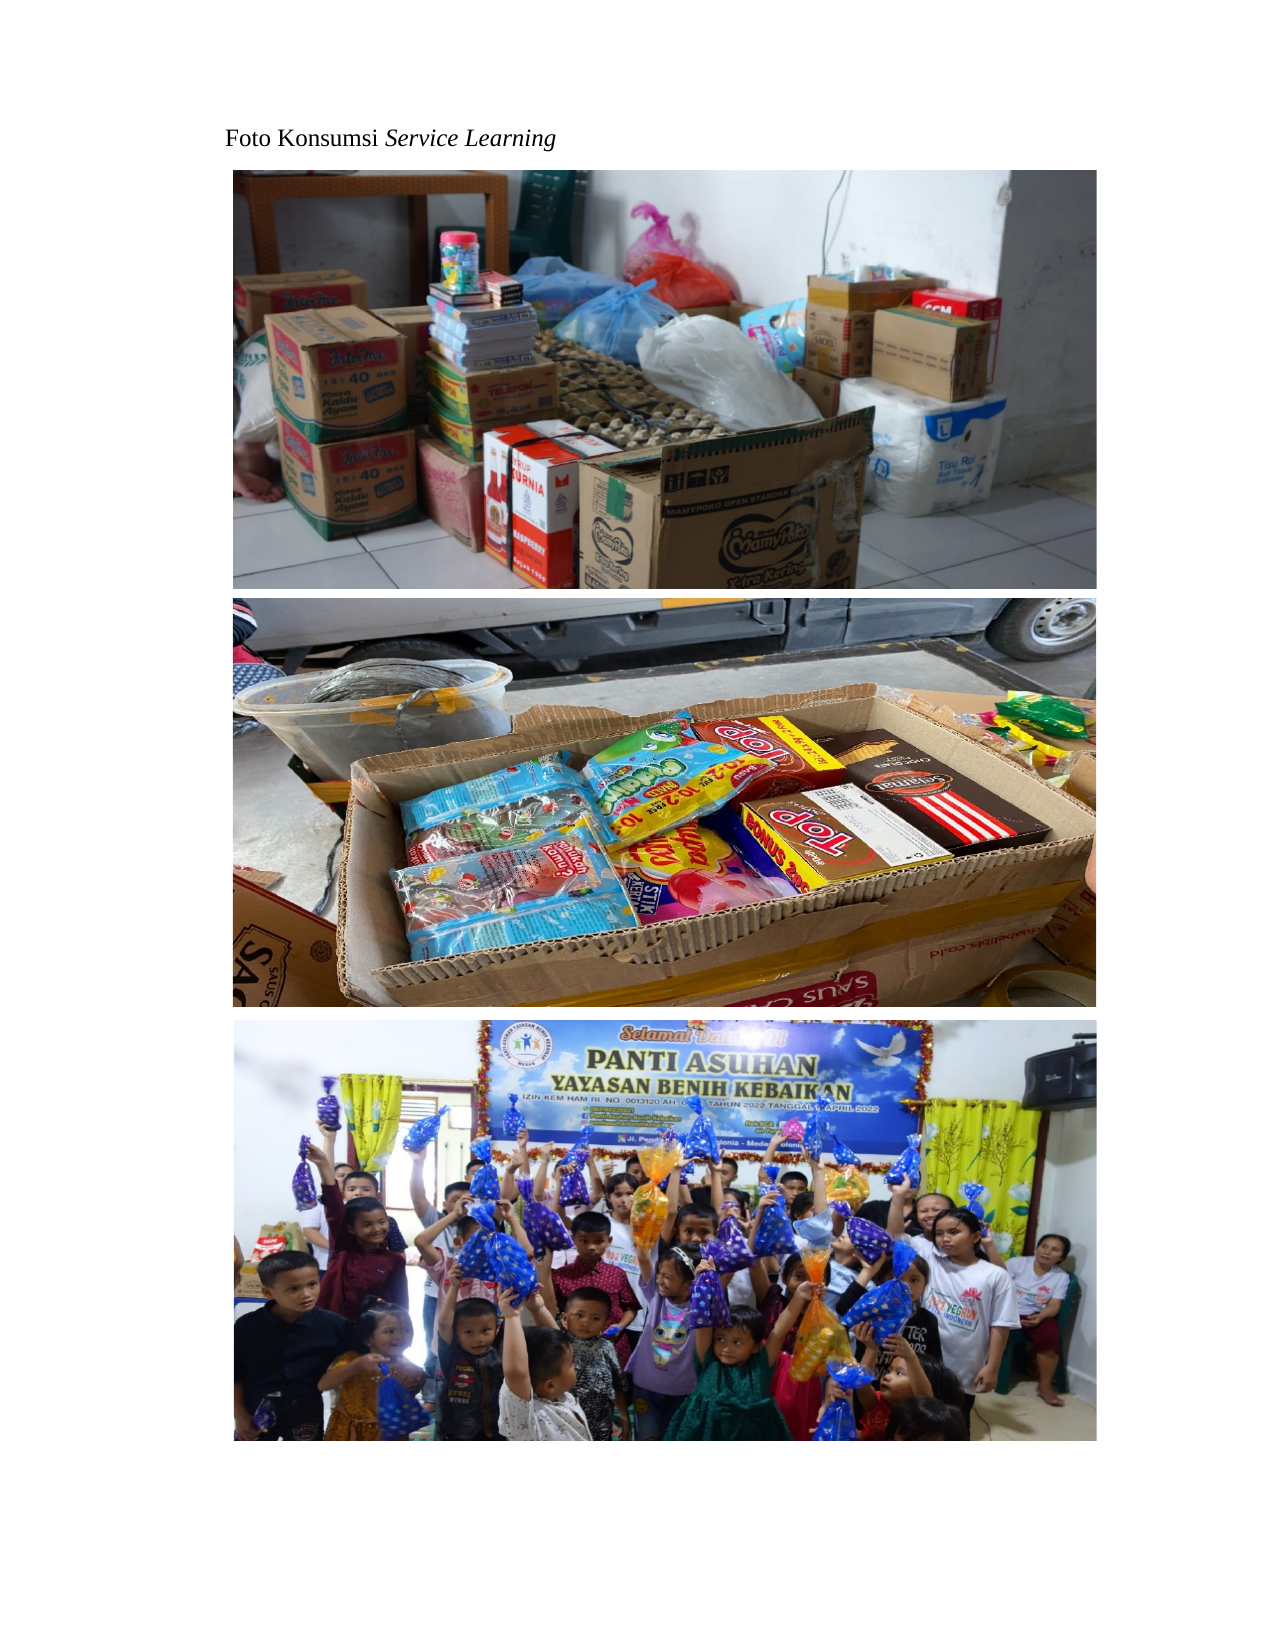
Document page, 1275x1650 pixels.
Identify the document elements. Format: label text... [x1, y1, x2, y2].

text Foto Konsumsi Service Learning [150, 123, 1200, 151]
picture [233, 170, 1097, 589]
picture [232, 598, 1097, 1007]
picture [233, 1020, 1097, 1441]
